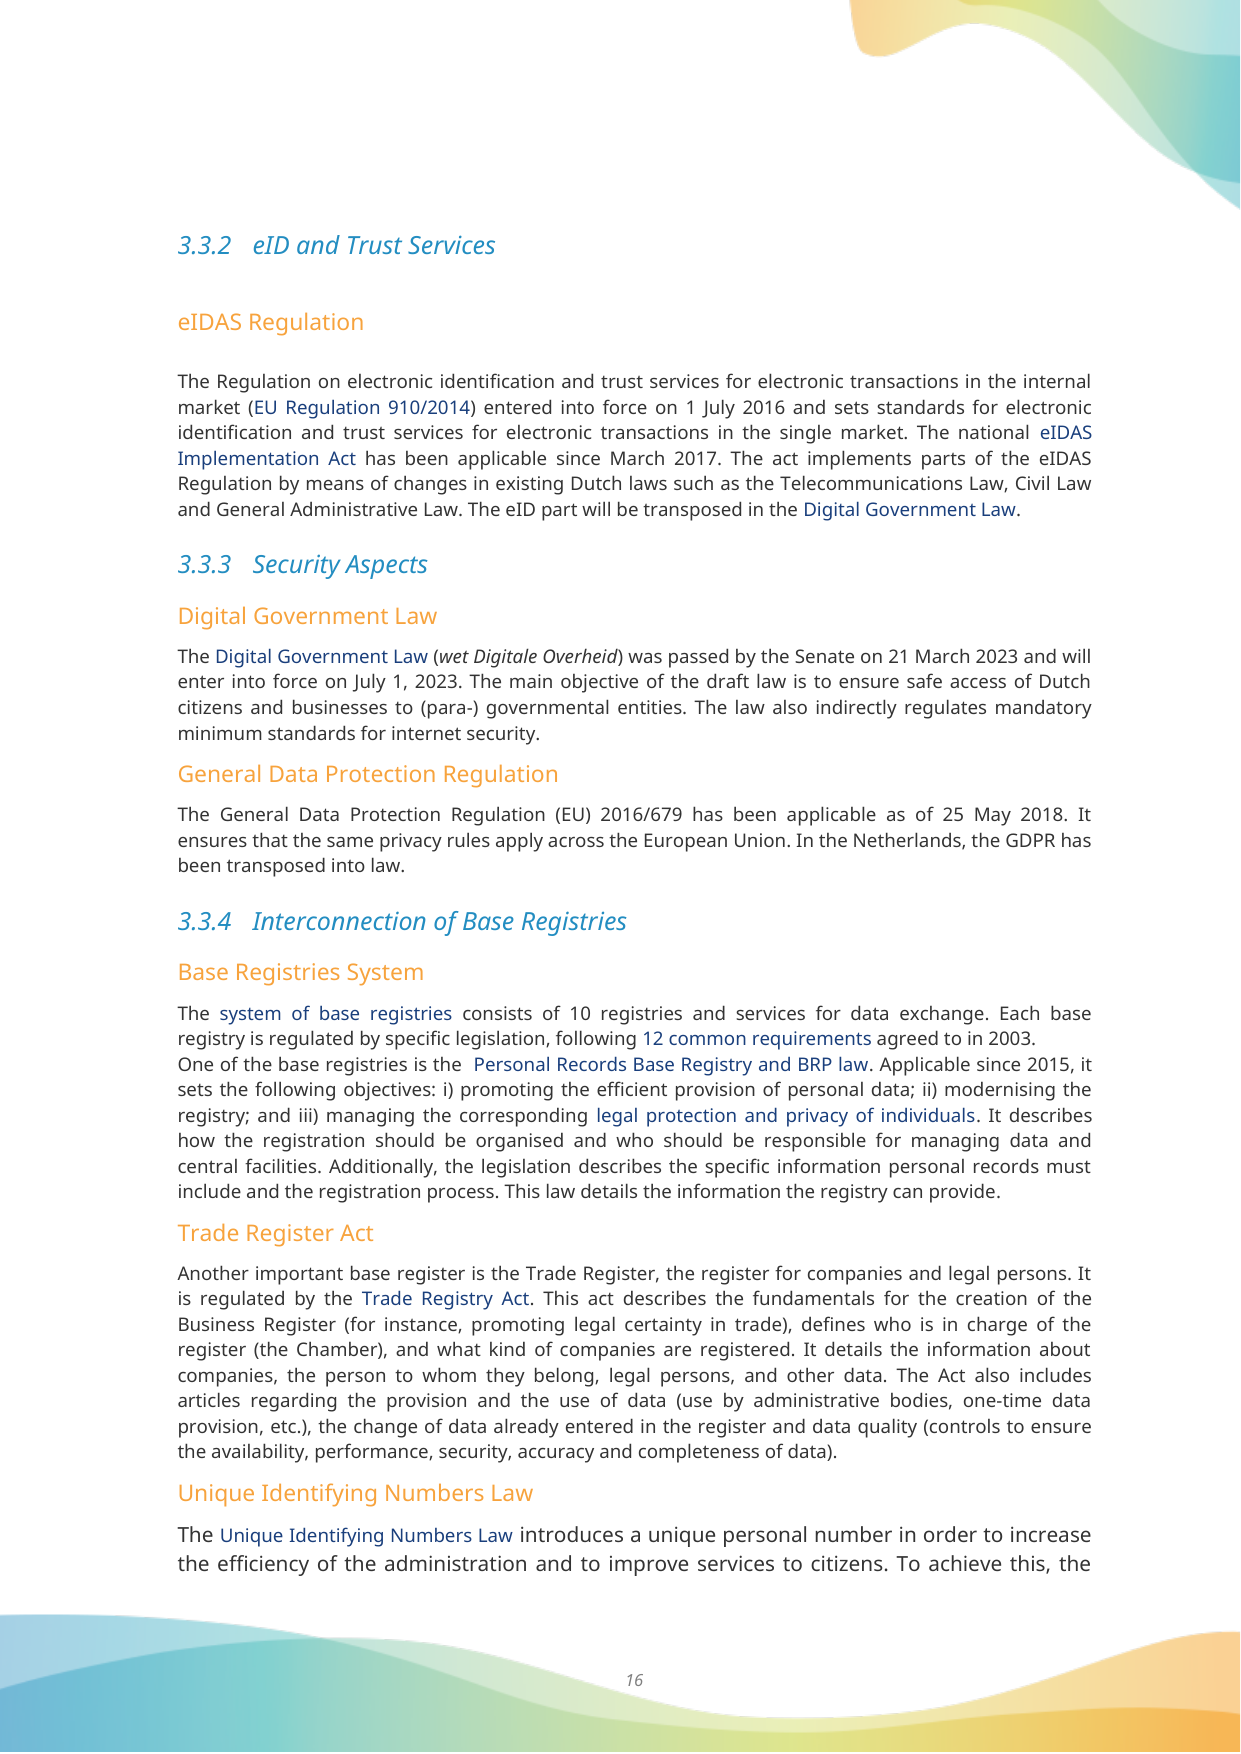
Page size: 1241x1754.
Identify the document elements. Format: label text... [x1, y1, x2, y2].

picture [0, 1610, 1241, 1752]
subtitle Trade Register Act [177, 1216, 1092, 1248]
text The system of base registries consists of 10 registries and services for data exchange. Each base registry is regulated by specific legislation, following 12 common requirements agreed to in 2003. [177, 1000, 1092, 1051]
picture [325, 0, 1241, 213]
subtitle Unique Identifying Numbers Law [177, 1477, 1092, 1508]
text The Regulation on electronic identification and trust services for electronic transactions in the internal market (EU Regulation 910/2014) entered into force on 1 July 2016 and sets standards for electronic identification and trust services for electronic transactions in the single market. The national eIDAS Implementation Act has been applicable since March 2017. The act implements parts of the eIDAS Regulation by means of changes in existing Dutch laws such as the Telecommunications Law, Civil Law and General Administrative Law. The eID part will be transposed in the Digital Government Law. [177, 369, 1092, 522]
text eIDAS Regulation [177, 306, 1092, 337]
subtitle Interconnection of Base Registries [177, 903, 1092, 937]
text Another important base register is the Trade Register, the register for companies and legal persons. It is regulated by the Trade Registry Act. This act describes the fundamentals for the creation of the Business Register (for instance, promoting legal certainty in trade), defines who is in charge of the register (the Chamber), and what kind of companies are registered. It details the information about companies, the person to whom they belong, legal persons, and other data. The Act also includes articles regarding the provision and the use of data (use by administrative bodies, one-time data provision, etc.), the change of data already entered in the register and data quality (controls to ensure the availability, performance, security, accuracy and completeness of data). [177, 1260, 1092, 1464]
text The General Data Protection Regulation (EU) 2016/679 has been applicable as of 25 May 2018. It ensures that the same privacy rules apply across the European Union. In the Netherlands, the GDPR has been transposed into law. [177, 802, 1092, 878]
subtitle Base Registries System [177, 956, 1092, 987]
subtitle General Data Protection Regulation [177, 758, 1092, 789]
subtitle Security Aspects [177, 547, 1092, 581]
text One of the base registries is the Personal Records Base Registry and BRP law. Applicable since 2015, it sets the following objectives: i) promoting the efficient provision of personal data; ii) modernising the registry; and iii) managing the corresponding legal protection and privacy of individuals. It describes how the registration should be organised and who should be responsible for managing data and central facilities. Additionally, the legislation describes the specific information personal records must include and the registration process. This law details the information the registry can provide. [177, 1051, 1092, 1204]
subtitle Digital Government Law [177, 599, 1092, 631]
subtitle eID and Trust Services [177, 228, 1092, 262]
text The Digital Government Law (wet Digitale Overheid) was passed by the Senate on 21 March 2023 and will enter into force on July 1, 2023. The main objective of the draft law is to ensure safe access of Dutch citizens and businesses to (para-) governmental entities. The law also indirectly regulates mandatory minimum standards for internet security. [177, 643, 1092, 745]
